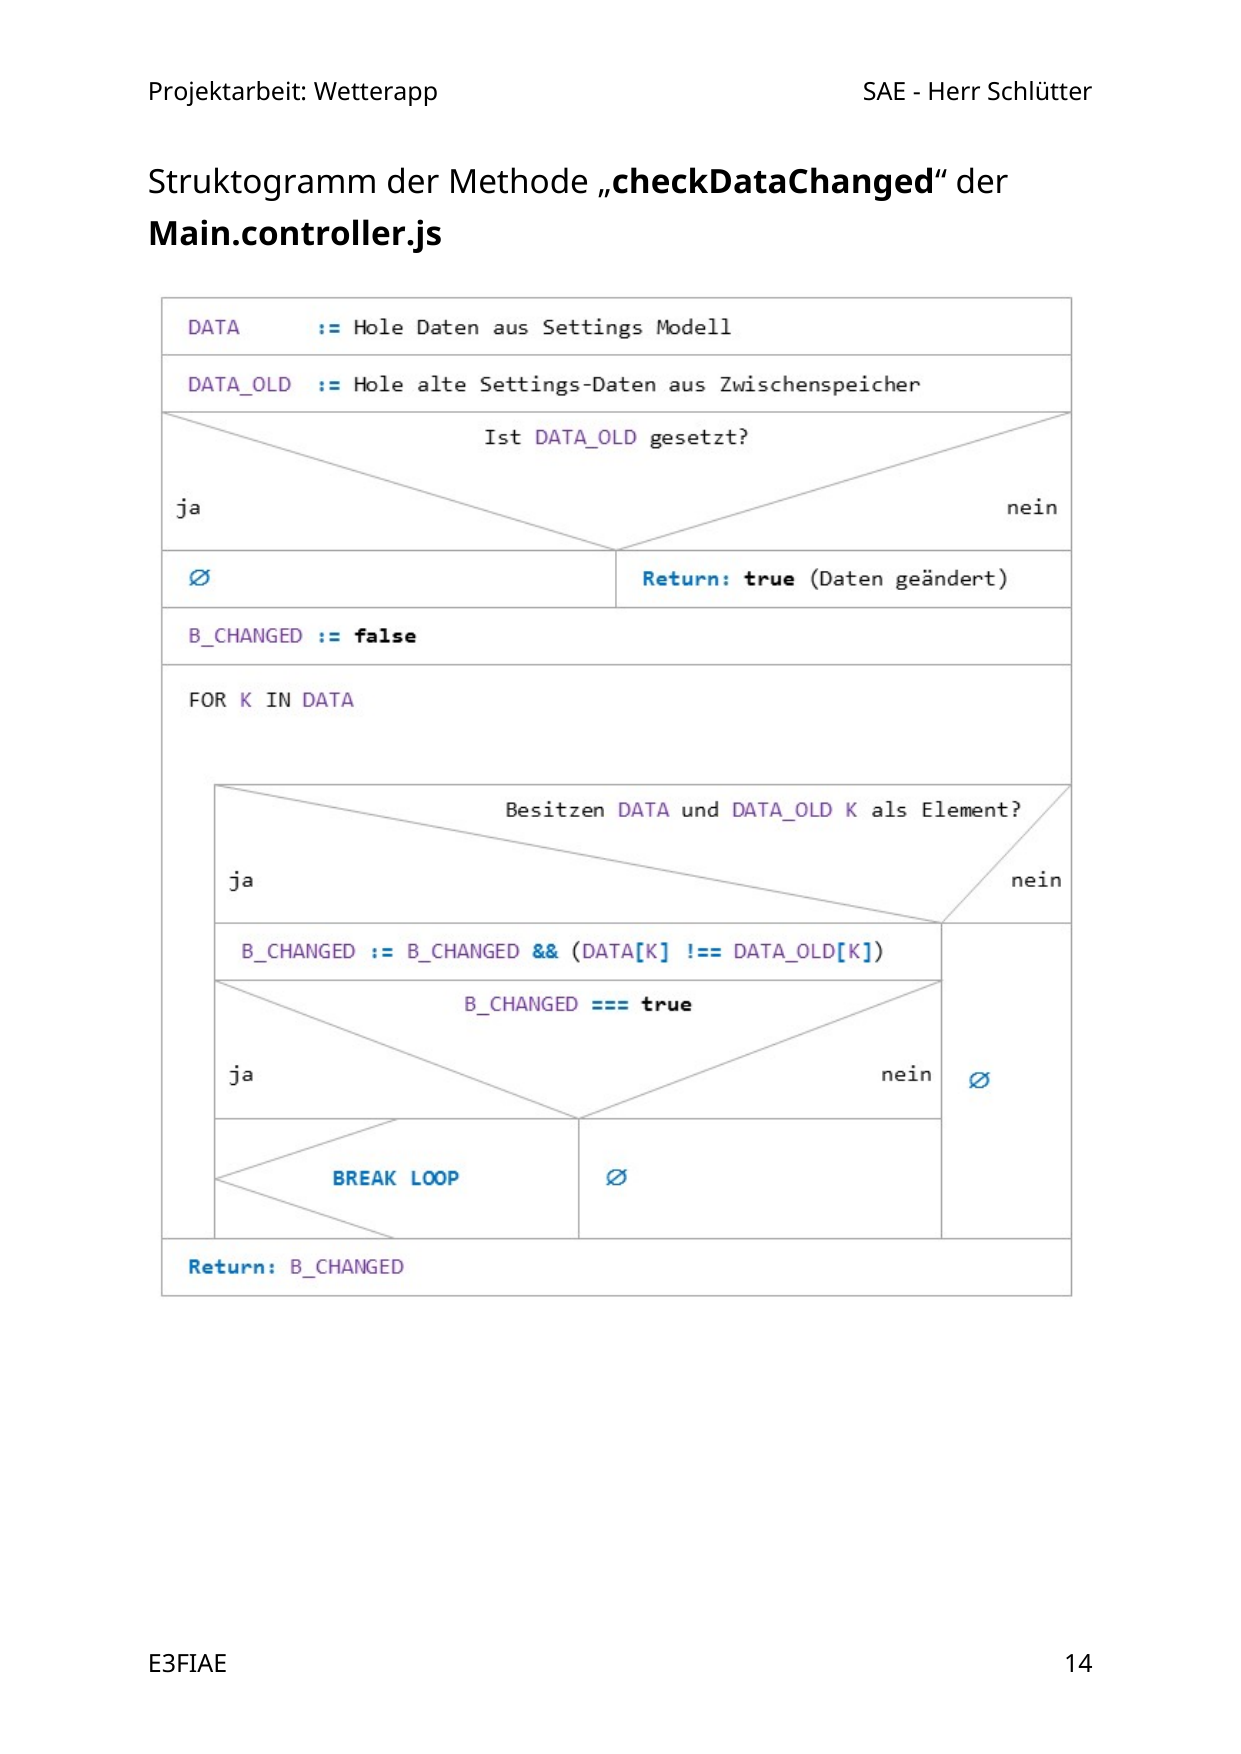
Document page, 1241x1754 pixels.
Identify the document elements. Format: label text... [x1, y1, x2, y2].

picture [147, 283, 1093, 1311]
text Struktogramm der Methode „checkDataChanged“ der Main.controller.js [148, 158, 1093, 256]
